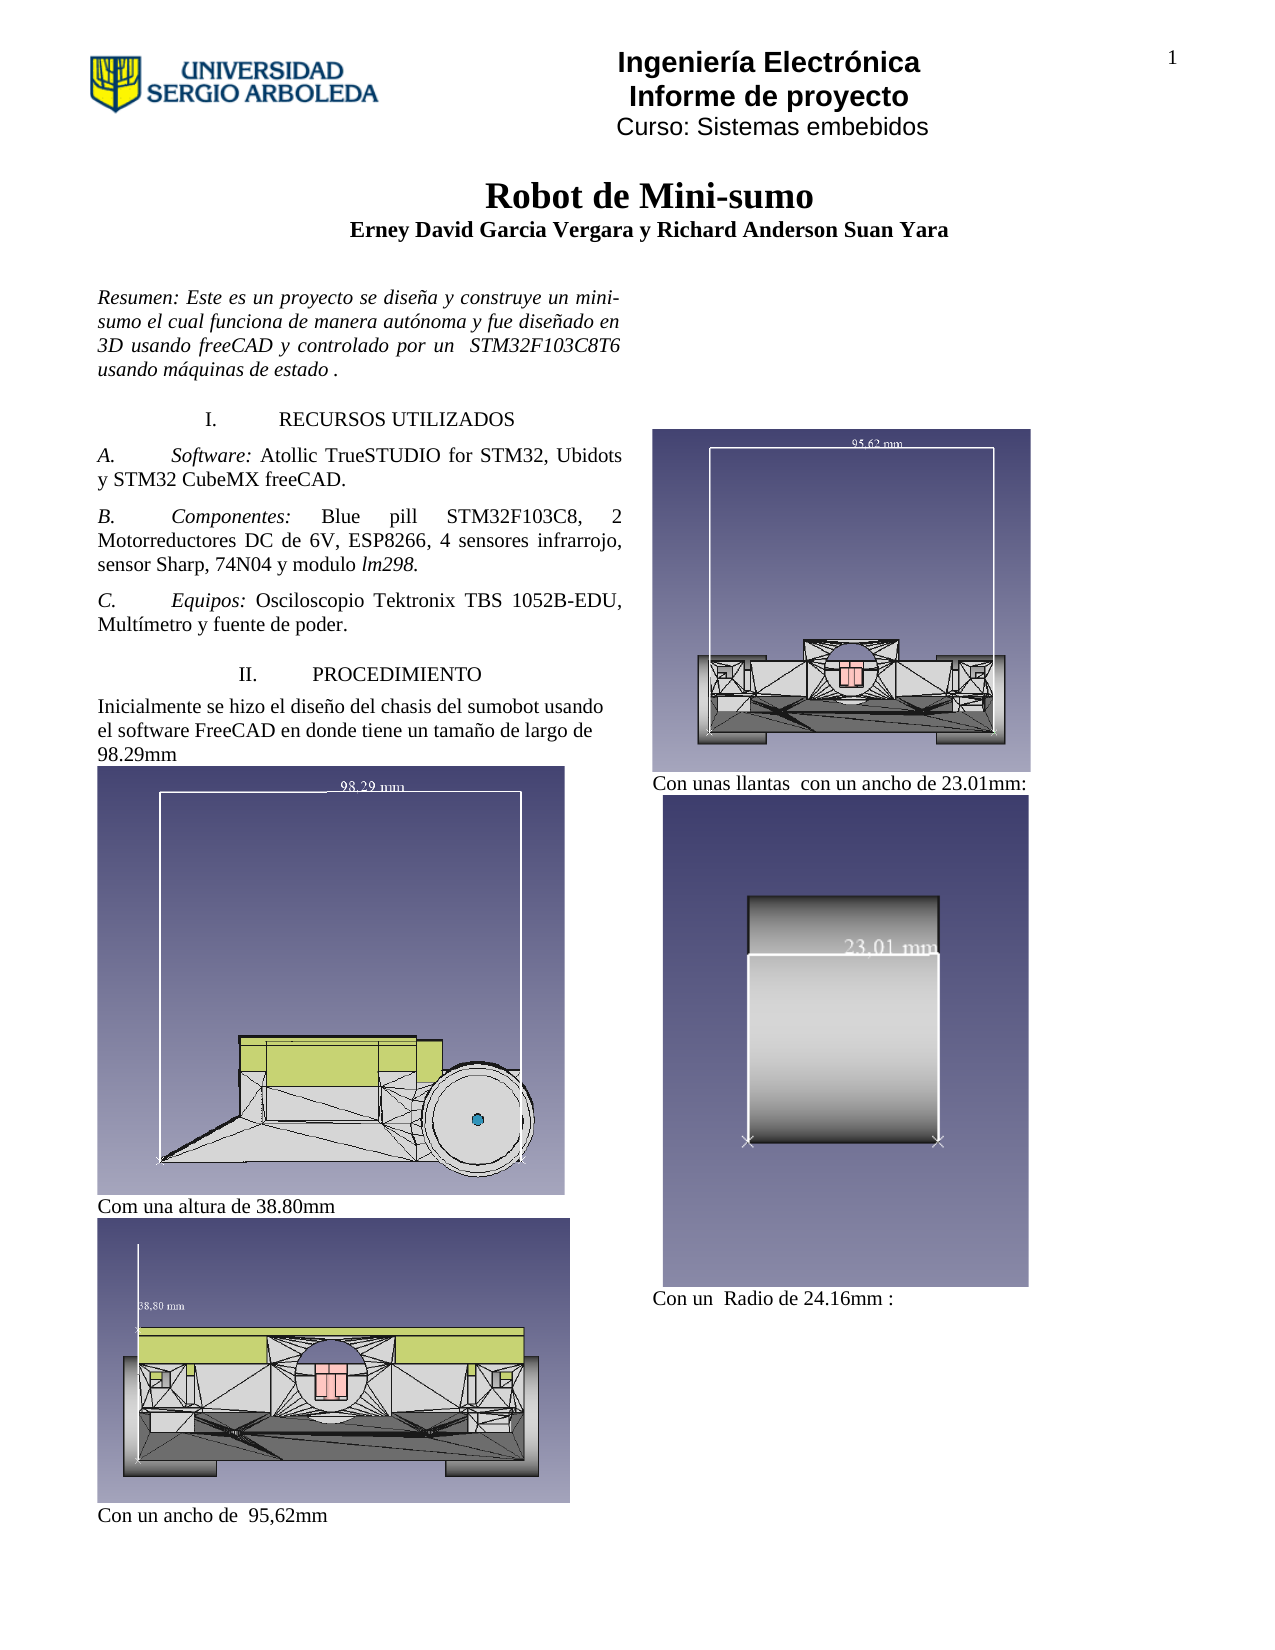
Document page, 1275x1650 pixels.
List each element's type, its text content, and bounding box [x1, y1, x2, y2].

subtitle Software: Atollic TrueSTUDIO for STM32, Ubidots y STM32 CubeMX freeCAD. [97, 443, 622, 491]
text Inicialmente se hizo el diseño del chasis del sumobot usando el software FreeCAD en donde tiene un tamaño de largo de 98.29mm [97, 694, 622, 766]
text Con un ancho de 95,62mm [97, 1503, 622, 1527]
picture [97, 766, 565, 1195]
subtitle PROCEDIMIENTO [97, 661, 622, 686]
text Con unas llantas con un ancho de 23.01mm: [652, 771, 1177, 795]
subtitle Equipos: Osciloscopio Tektronix TBS 1052B-EDU, Multímetro y fuente de poder. [97, 588, 622, 636]
subtitle RECURSOS UTILIZADOS [97, 406, 622, 431]
picture [90, 45, 400, 117]
text Resumen: Este es un proyecto se diseña y construye un mini-sumo el cual funciona de manera autónoma y fue diseñado en 3D usando freeCAD y controlado por un STM32F103C8T6 usando máquinas de estado . [97, 285, 622, 381]
picture [97, 1218, 570, 1503]
picture [652, 429, 1031, 772]
text Con un Radio de 24.16mm : [652, 1286, 1177, 1310]
text Com una altura de 38.80mm [97, 1194, 622, 1218]
subtitle Componentes: Blue pill STM32F103C8, 2 Motorreductores DC de 6V, ESP8266, 4 sensores infrarrojo, sensor Sharp, 74N04 y modulo lm298. [97, 504, 622, 576]
picture [662, 795, 1029, 1287]
